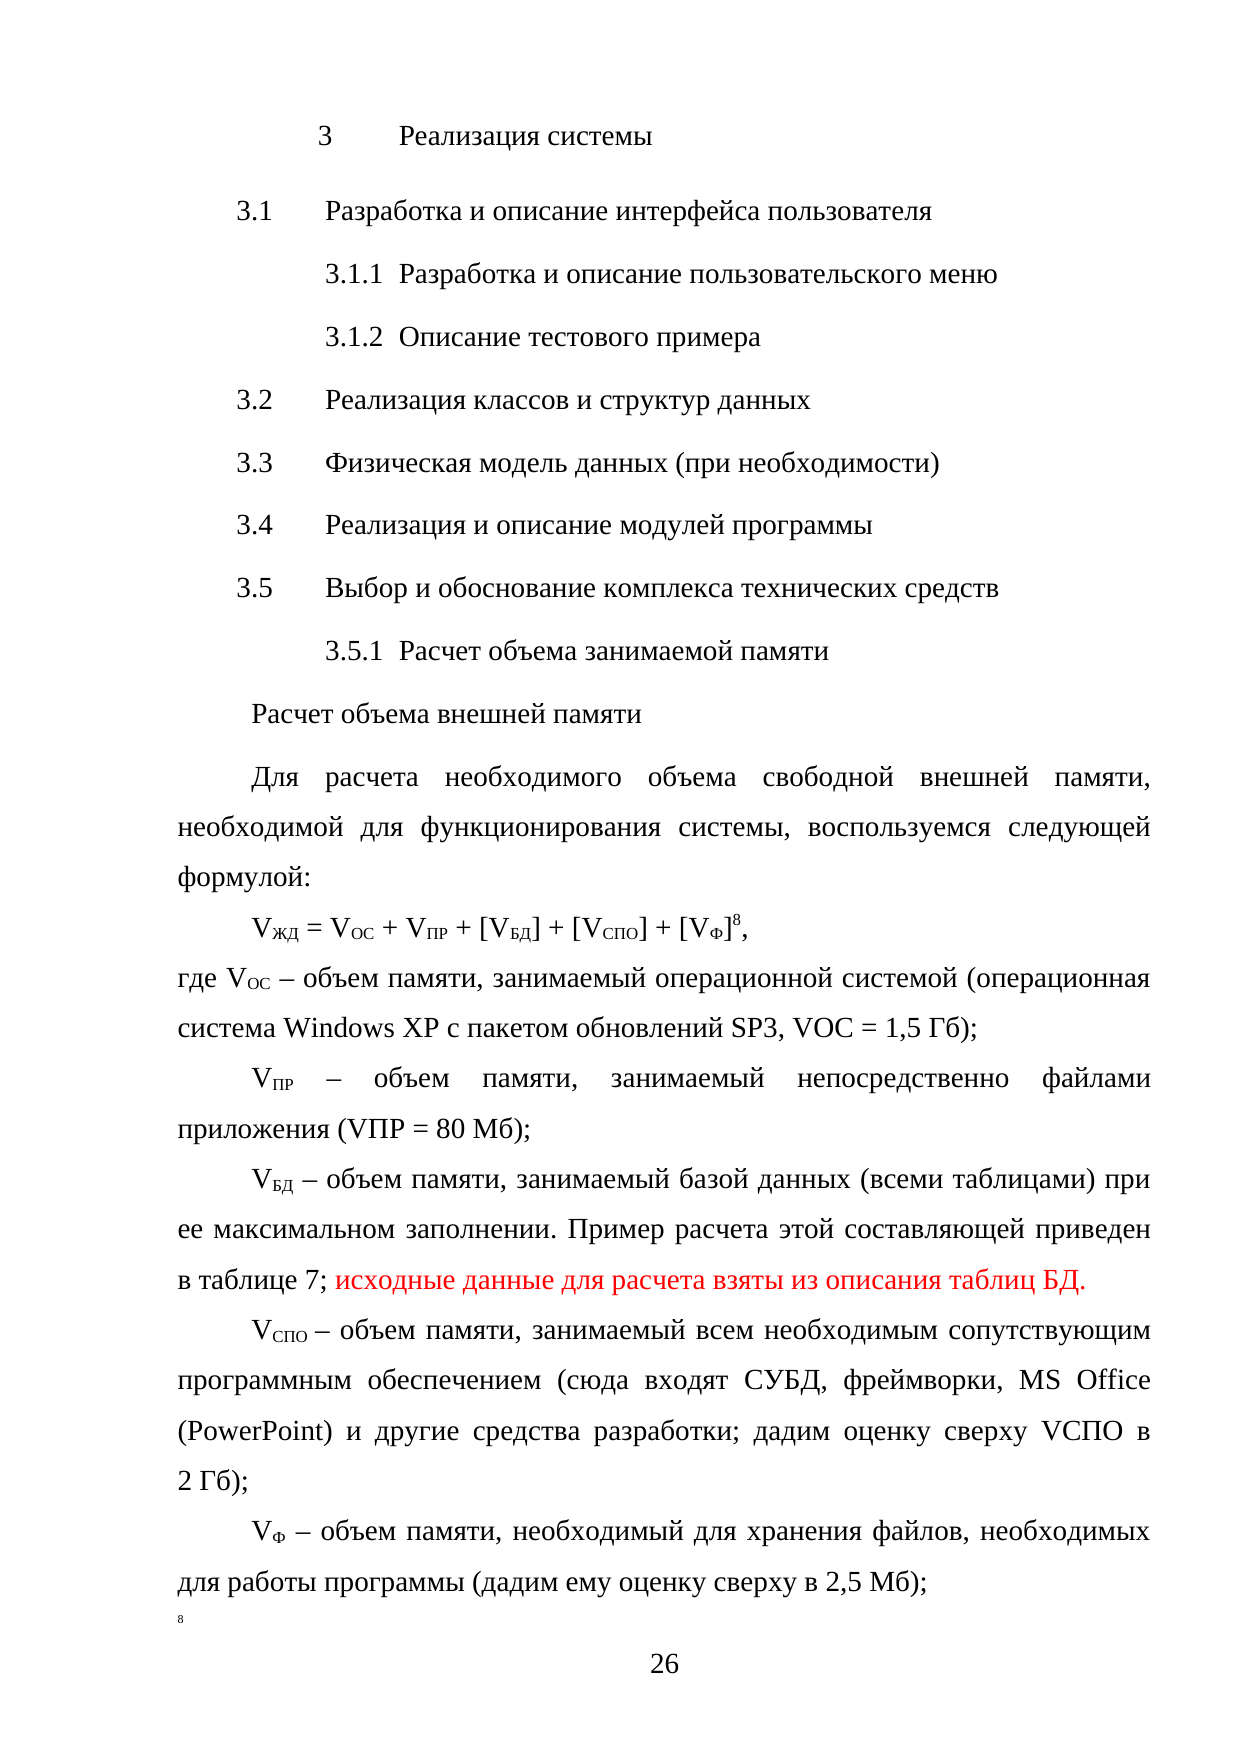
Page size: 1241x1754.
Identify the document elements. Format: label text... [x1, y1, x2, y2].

text Расчет объема занимаемой памяти [251, 633, 1152, 667]
text VСПО – объем памяти, занимаемый всем необходимым сопутствующим программным обеспечением (сюда входят СУБД, фреймворки, MS Office (PowerPoint) и другие средства разработки; дадим оценку сверху VСПО в 2 Гб); [177, 1312, 1152, 1497]
text Разработка и описание интерфейса пользователя [236, 193, 1152, 227]
text VПР – объем памяти, занимаемый непосредственно файлами приложения (VПР = 80 Мб); [177, 1061, 1152, 1144]
text Выбор и обоснование комплекса технических средств [236, 570, 1152, 604]
text VФ – объем памяти, необходимый для хранения файлов, необходимых для работы программы (дадим ему оценку сверху в 2,5 Мб); [177, 1513, 1152, 1597]
text VЖД = VОС + VПР + [VБД] + [VСПО] + [VФ], [177, 910, 1152, 943]
text Разработка и описание пользовательского меню [251, 256, 1152, 290]
text Реализация системы [251, 118, 1152, 152]
text Физическая модель данных (при необходимости) [236, 445, 1152, 478]
text VБД – объем памяти, занимаемый базой данных (всеми таблицами) при ее максимальном заполнении. Пример расчета этой составляющей приведен в таблице 7; исходные данные для расчета взяты из описания таблиц БД. [177, 1161, 1152, 1295]
text Реализация классов и структур данных [236, 382, 1152, 415]
text где VОС – объем памяти, занимаемый операционной системой (операционная система Windows XP с пакетом обновлений SP3, VОС = 1,5 Гб); [177, 960, 1152, 1044]
text Для расчета необходимого объема свободной внешней памяти, необходимой для функционирования системы, воспользуемся следующей формулой: [177, 759, 1152, 893]
text Описание тестового примера [251, 319, 1152, 353]
text Расчет объема внешней памяти [177, 696, 1152, 729]
text Реализация и описание модулей программы [236, 507, 1152, 541]
